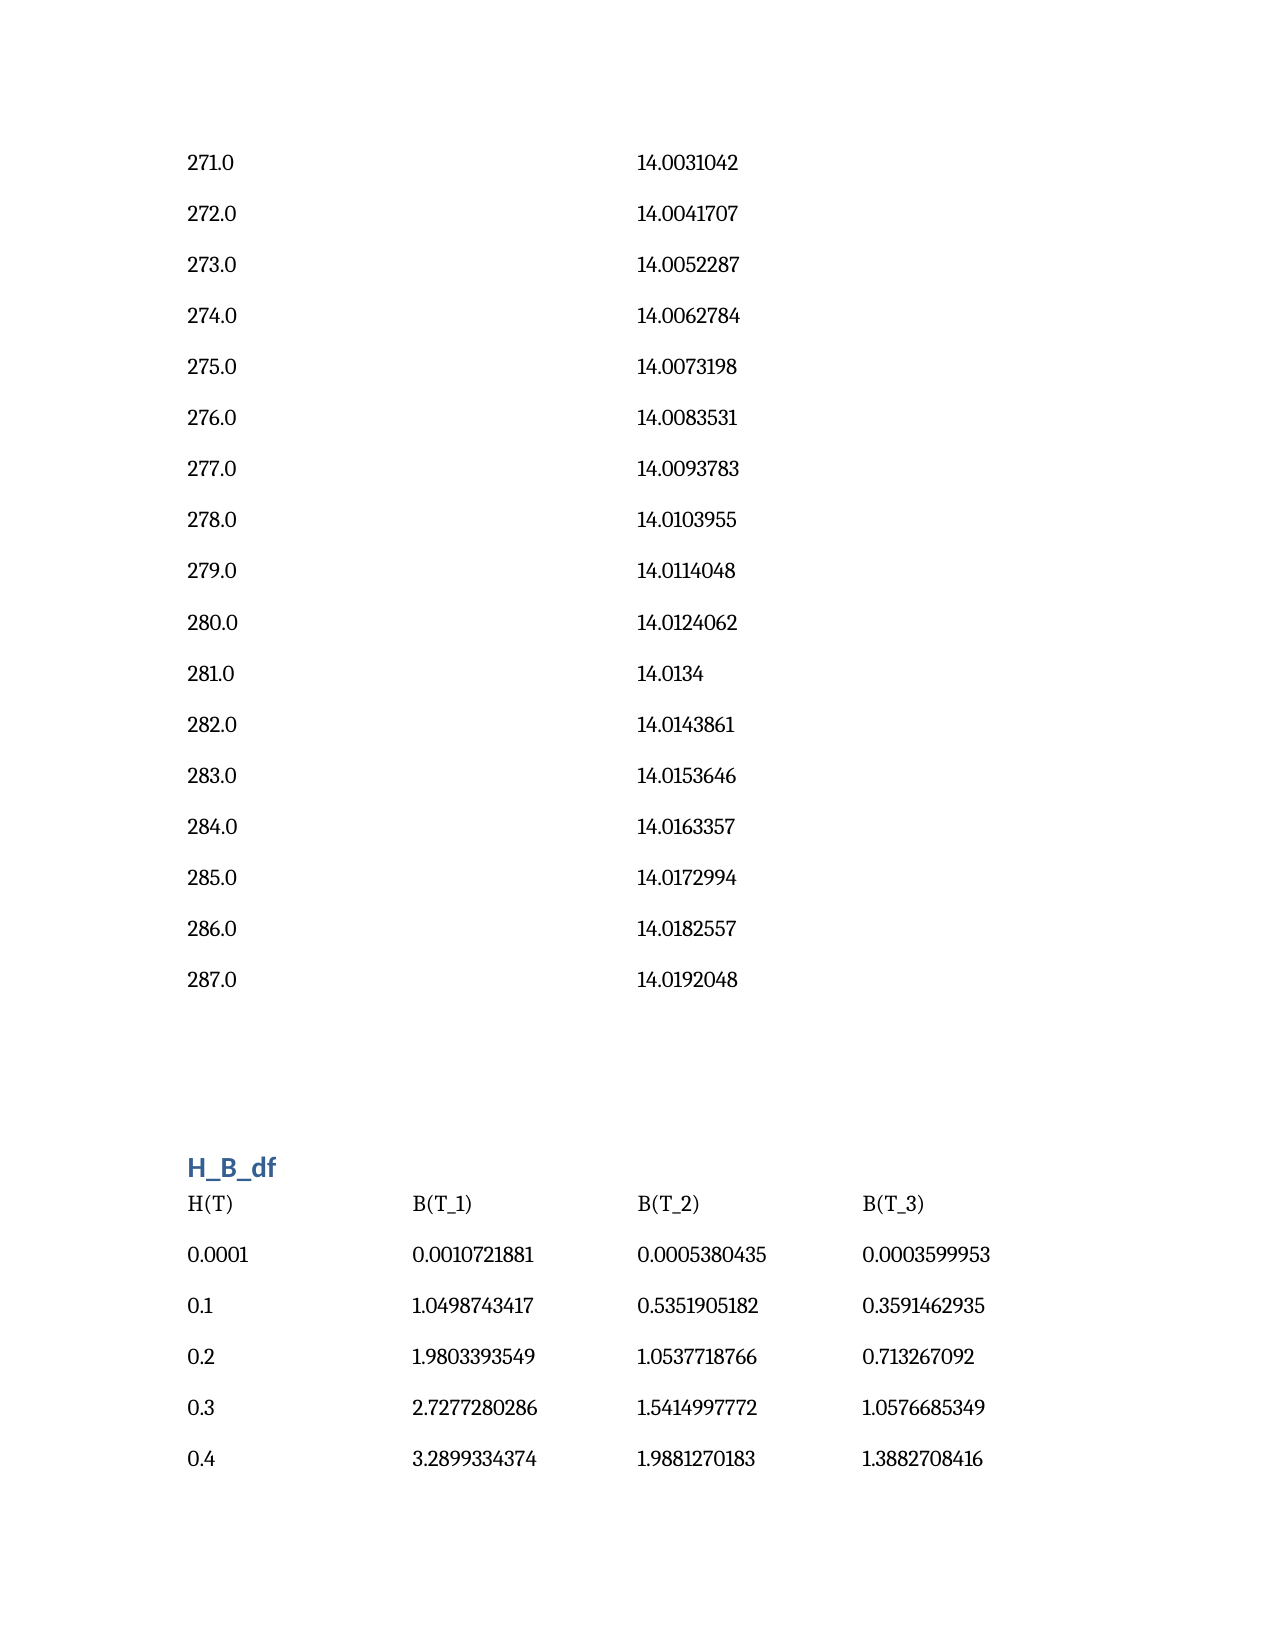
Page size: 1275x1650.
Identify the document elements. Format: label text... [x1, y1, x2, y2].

table_cell 278.0 [176, 507, 626, 558]
table_cell 276.0 [176, 405, 626, 456]
table_cell 0.3591462935 [851, 1293, 1076, 1344]
table_cell 1.0537718766 [626, 1344, 851, 1395]
table_cell 1.5414997772 [626, 1395, 851, 1446]
table_cell 1.0498743417 [401, 1293, 626, 1344]
table_cell 0.1 [176, 1293, 401, 1344]
table_cell 14.0124062 [626, 609, 1076, 660]
table_cell 3.2899334374 [401, 1446, 626, 1497]
table_cell 1.3882708416 [851, 1446, 1076, 1497]
table_cell 14.0052287 [626, 252, 1076, 303]
table_cell 280.0 [176, 609, 626, 660]
table_cell 279.0 [176, 558, 626, 609]
table_header B(T_1) [401, 1191, 626, 1242]
table_cell 0.0001 [176, 1242, 401, 1293]
table_header H(T) [176, 1191, 401, 1242]
table_cell 274.0 [176, 303, 626, 354]
table_cell 0.5351905182 [626, 1293, 851, 1344]
table_cell 14.0093783 [626, 456, 1076, 507]
table_cell 14.0083531 [626, 405, 1076, 456]
table_cell 277.0 [176, 456, 626, 507]
table_cell 1.9881270183 [626, 1446, 851, 1497]
table_cell 14.0134 [626, 660, 1076, 711]
table_cell 271.0 [176, 150, 626, 201]
table_cell 286.0 [176, 916, 626, 967]
table_cell 14.0041707 [626, 201, 1076, 252]
table_cell 0.0010721881 [401, 1242, 626, 1293]
table_cell 272.0 [176, 201, 626, 252]
table_cell 14.0103955 [626, 507, 1076, 558]
table_cell 0.0005380435 [626, 1242, 851, 1293]
table_cell 0.713267092 [851, 1344, 1076, 1395]
table_cell 14.0182557 [626, 916, 1076, 967]
table_cell 1.9803393549 [401, 1344, 626, 1395]
table_cell 275.0 [176, 354, 626, 405]
table_cell 1.0576685349 [851, 1395, 1076, 1446]
table_cell 14.0163357 [626, 814, 1076, 864]
table_header B(T_2) [626, 1191, 851, 1242]
table_cell 273.0 [176, 252, 626, 303]
table_cell 14.0153646 [626, 763, 1076, 813]
table_cell 0.4 [176, 1446, 401, 1497]
table_cell 2.7277280286 [401, 1395, 626, 1446]
table_cell 14.0062784 [626, 303, 1076, 354]
table_cell 281.0 [176, 660, 626, 711]
table_cell 0.2 [176, 1344, 401, 1395]
table_cell 0.3 [176, 1395, 401, 1446]
table_cell 0.0003599953 [851, 1242, 1076, 1293]
table_cell 284.0 [176, 814, 626, 864]
subtitle H_B_df [187, 1068, 1087, 1185]
table_cell 14.0031042 [626, 150, 1076, 201]
table_cell 14.0114048 [626, 558, 1076, 609]
table_header B(T_3) [851, 1191, 1076, 1242]
table_cell 283.0 [176, 763, 626, 813]
table_cell 14.0172994 [626, 865, 1076, 916]
table_cell 14.0192048 [626, 967, 1076, 1018]
table_cell 14.0073198 [626, 354, 1076, 405]
table_cell 14.0143861 [626, 711, 1076, 762]
table_cell 285.0 [176, 865, 626, 916]
table_cell 282.0 [176, 711, 626, 762]
table_cell 287.0 [176, 967, 626, 1018]
